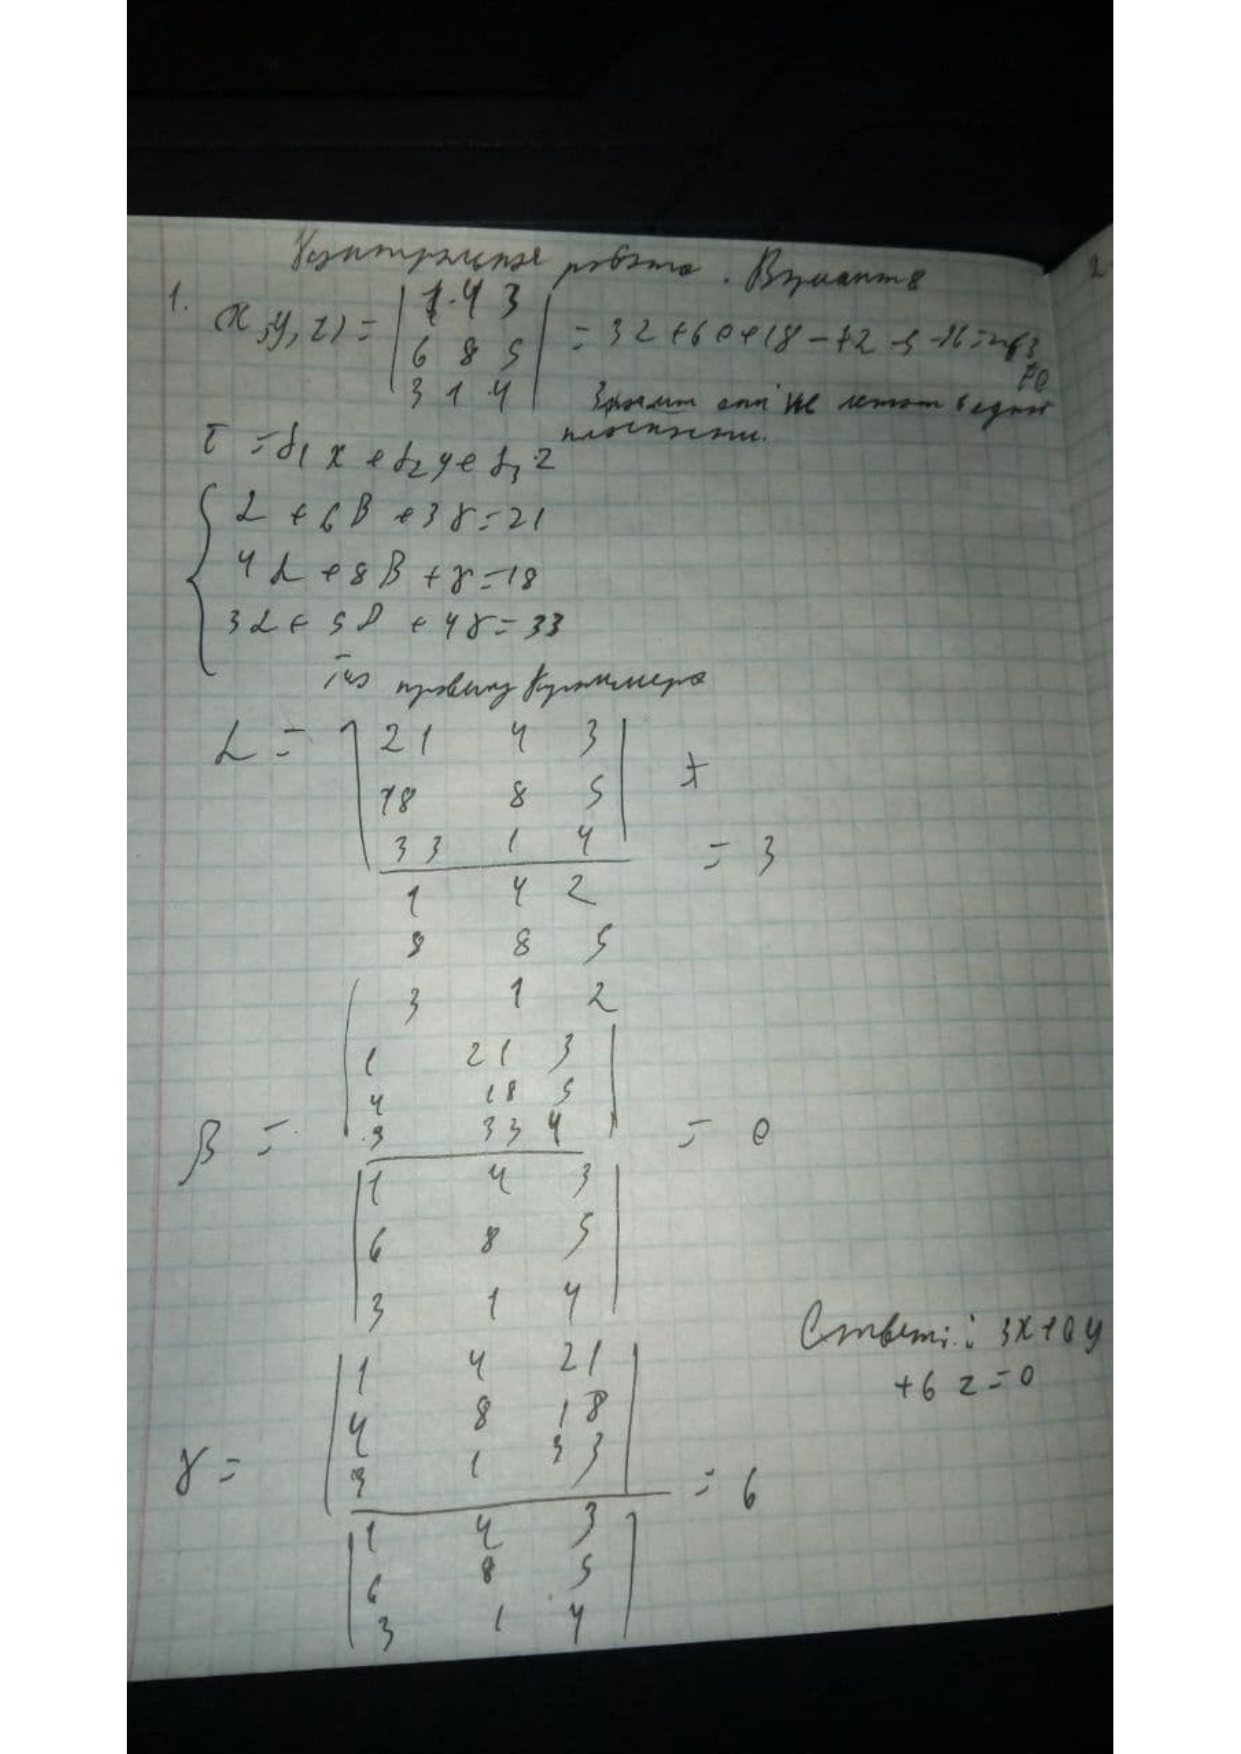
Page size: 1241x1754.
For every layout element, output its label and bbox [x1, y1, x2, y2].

picture [126, 0, 1114, 1754]
